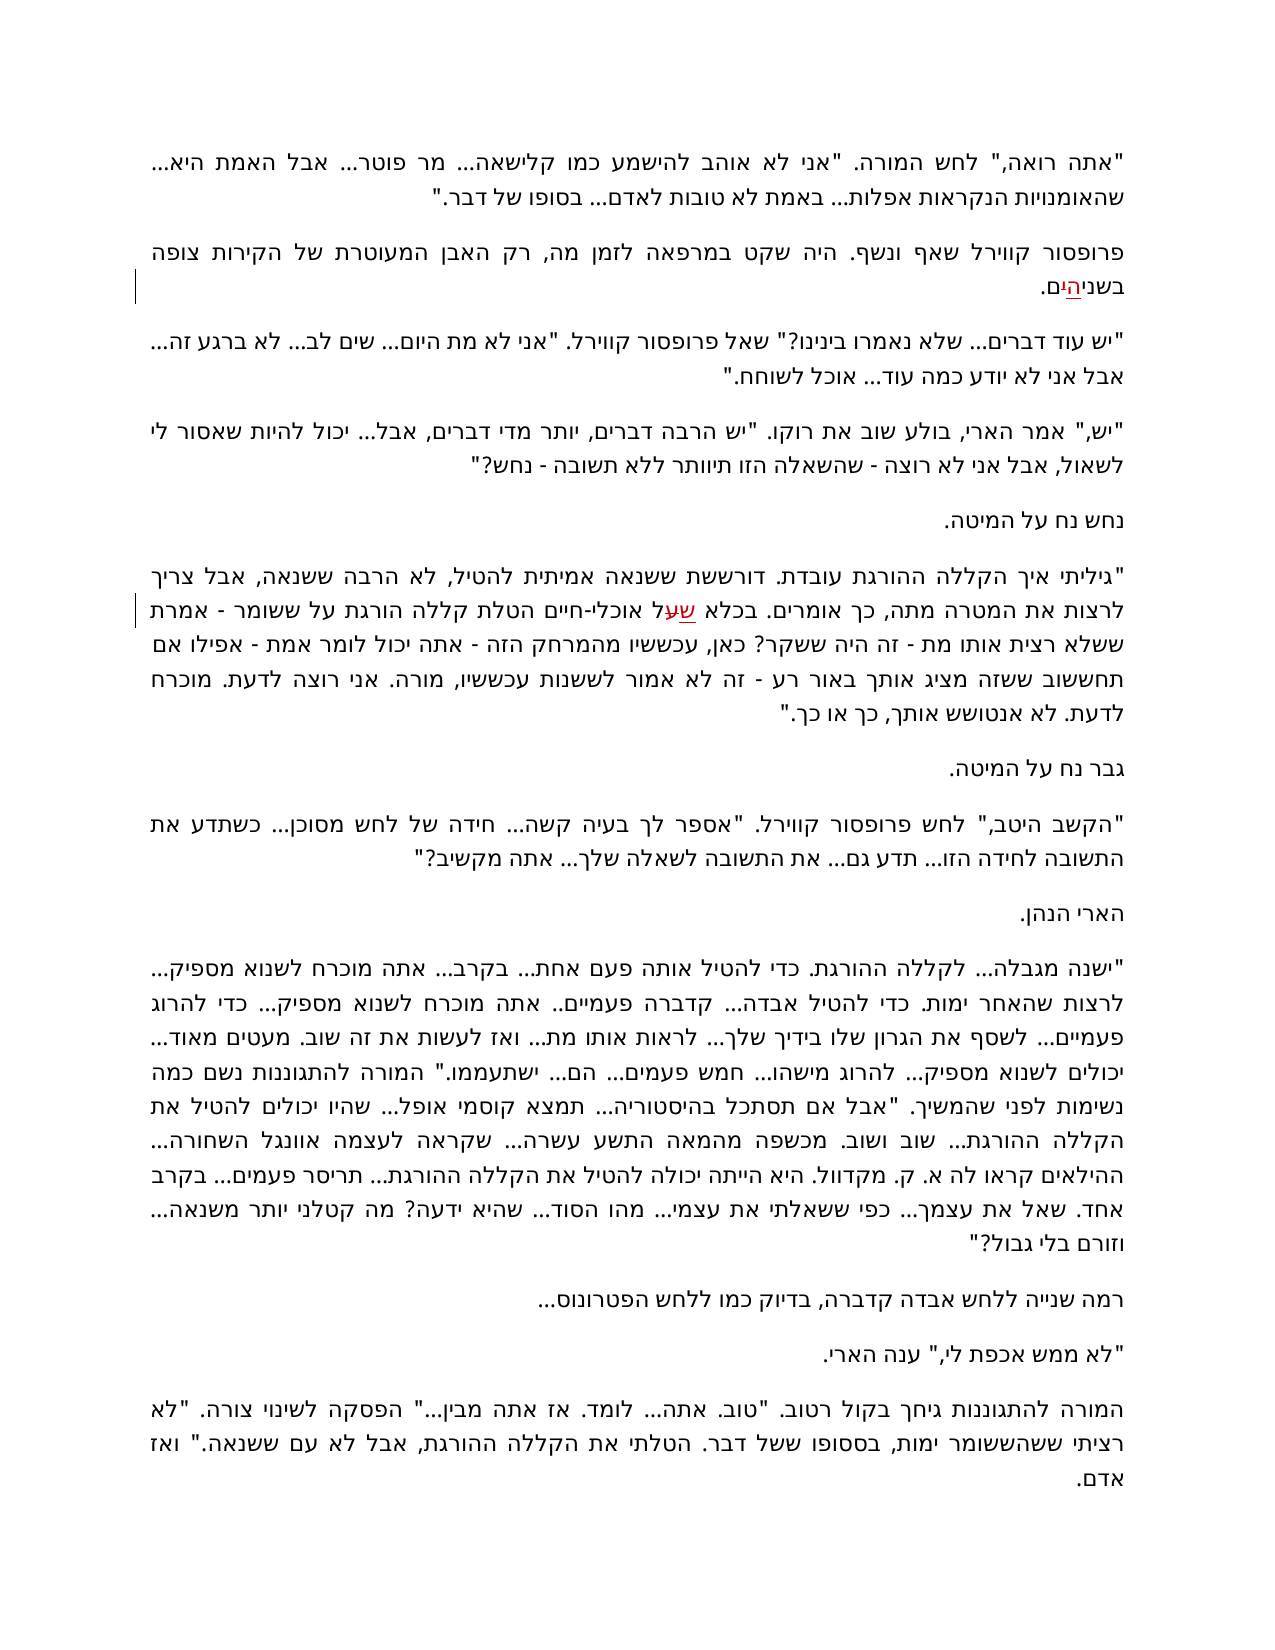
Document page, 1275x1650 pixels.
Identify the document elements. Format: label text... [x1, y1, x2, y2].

text גבר נח על המיטה. [150, 756, 1125, 786]
text "הקשב היטב," לחש פרופסור קווירל. "אספר לך בעיה קשה… חידה של לחש מסוכן… כשתדע את התשובה לחידה הזו… תדע גם… את התשובה לשאלה שלך… אתה מקשיב?" [150, 811, 1125, 876]
text "לא ממש אכפת לי," ענה הארי. [150, 1342, 1125, 1372]
text "ישנה מגבלה… לקללה ההורגת. כדי להטיל אותה פעם אחת… בקרב… אתה מוכרח לשנוא מספיק… לרצות שהאחר ימות. כדי להטיל אבדה… קדברה פעמיים.. אתה מוכרח לשנוא מספיק… כדי להרוג פעמיים… לשסף את הגרון שלו בידיך שלך… לראות אותו מת… ואז לעשות את זה שוב. מעטים מאוד… יכולים לשנוא מספיק… להרוג מישהו… חמש פעמים… הם… ישתעממו." המורה להתגוננות נשם כמה נשימות לפני שהמשיך. "אבל אם תסתכל בהיסטוריה… תמצא קוסמי אופל… שהיו יכולים להטיל את הקללה ההורגת… שוב ושוב. מכשפה מהמאה התשע עשרה… שקראה לעצמה אוונגל השחורה… ההילאים קראו לה א. ק. מקדוול. היא הייתה יכולה להטיל את הקללה ההורגת… תריסר פעמים… בקרב אחד. שאל את עצמך… כפי ששאלתי את עצמי… מהו הסוד… שהיא ידעה? מה קטלני יותר משנאה… וזורם בלי גבול?" [150, 956, 1125, 1261]
text "יש," אמר הארי, בולע שוב את רוקו. "יש הרבה דברים, יותר מדי דברים, אבל… יכול להיות שאסור לי לשאול, אבל אני לא רוצה - שהשאלה הזו תיוותר ללא תשובה - נחש?" [150, 419, 1125, 483]
text רמה שנייה ללחש אבדה קדברה, בדיוק כמו ללחש הפטרונוס… [150, 1286, 1125, 1316]
text הארי הנהן. [150, 901, 1125, 931]
text "יש עוד דברים… שלא נאמרו בינינו?" שאל פרופסור קווירל. "אני לא מת היום… שים לב… לא ברגע זה… אבל אני לא יודע כמה עוד… אוכל לשוחח." [150, 329, 1125, 393]
text המורה להתגוננות גיחך בקול רטוב. "טוב. אתה… לומד. אז אתה מבין…" הפסקה לשינוי צורה. "לא רציתי ששהששומר ימות, בססופו ששל דבר. הטלתי את הקללה ההורגת, אבל לא עם ששנאה." ואז אדם. [150, 1397, 1125, 1496]
text "גיליתי איך הקללה ההורגת עובדת. דורששת ששנאה אמיתית להטיל, לא הרבה ששנאה, אבל צריך לרצות את המטרה מתה, כך אומרים. בכלא ל אוכלי-חיים הטלת קללה הורגת על ששומר - אמרת ששלא רצית אותו מת - זה היה ששקר? כאן, עכששיו מהמרחק הזה - אתה יכול לומר אמת - אפילו אם תחששוב ששזה מציג אותך באור רע - זה לא אמור לששנות עכששיו, מורה. אני רוצה לדעת. מוכרח לדעת. לא אנטושש אותך, כך או כך." [150, 563, 1125, 731]
text פרופסור קווירל שאף ונשף. היה שקט במרפאה לזמן מה, רק האבן המעוטרת של הקירות צופה בשנים. [150, 239, 1125, 304]
text "אתה רואה," לחש המורה. "אני לא אוהב להישמע כמו קלישאה… מר פוטר… אבל האמת היא… שהאומנויות הנקראות אפלות… באמת לא טובות לאדם… בסופו של דבר." [150, 150, 1125, 214]
text נחש נח על המיטה. [150, 508, 1125, 538]
